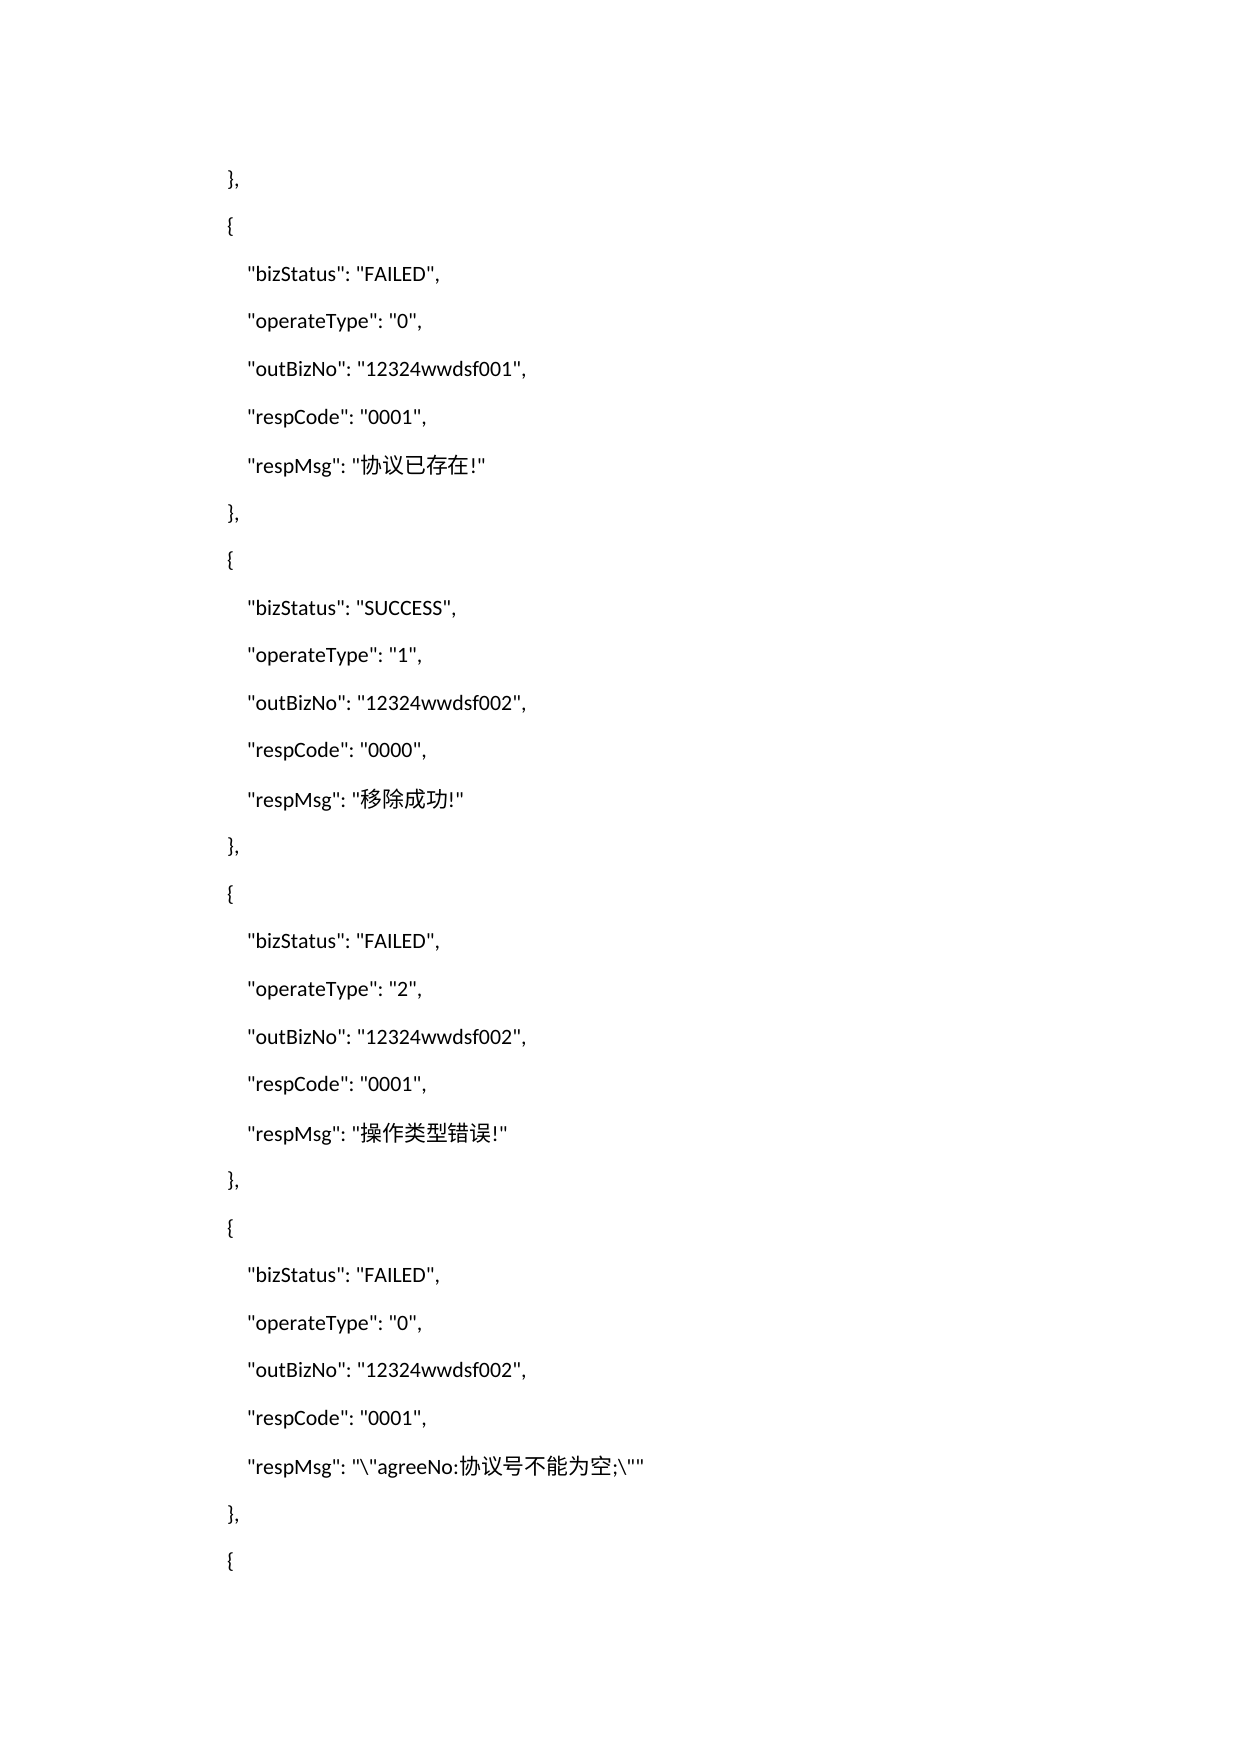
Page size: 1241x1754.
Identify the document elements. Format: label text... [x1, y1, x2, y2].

text "bizStatus": "FAILED", [187, 925, 1053, 957]
text "respMsg": "\"agreeNo:协议号不能为空;\"" [187, 1449, 1053, 1481]
text "outBizNo": "12324wwdsf002", [187, 1020, 1053, 1052]
text }, [187, 829, 1053, 862]
text "outBizNo": "12324wwdsf001", [187, 352, 1053, 385]
text "outBizNo": "12324wwdsf002", [187, 686, 1053, 719]
text "respCode": "0001", [187, 1401, 1053, 1434]
text "bizStatus": "FAILED", [187, 1258, 1053, 1291]
text { [187, 877, 1053, 909]
text "respMsg": "协议已存在!" [187, 448, 1053, 480]
text "operateType": "0", [187, 305, 1053, 337]
text "respCode": "0001", [187, 400, 1053, 432]
text }, [187, 496, 1053, 528]
text { [187, 543, 1053, 576]
text { [187, 209, 1053, 242]
text }, [187, 1497, 1053, 1529]
text "outBizNo": "12324wwdsf002", [187, 1354, 1053, 1386]
text "respMsg": "移除成功!" [187, 781, 1053, 814]
text { [187, 1544, 1053, 1577]
text "operateType": "1", [187, 638, 1053, 671]
text "respCode": "0000", [187, 734, 1053, 766]
text "operateType": "0", [187, 1306, 1053, 1338]
text "respCode": "0001", [187, 1067, 1053, 1100]
text "respMsg": "操作类型错误!" [187, 1115, 1053, 1148]
text { [187, 1211, 1053, 1243]
text }, [187, 1163, 1053, 1196]
text "operateType": "2", [187, 972, 1053, 1005]
text }, [187, 162, 1053, 194]
text "bizStatus": "FAILED", [187, 257, 1053, 290]
text "bizStatus": "SUCCESS", [187, 591, 1053, 623]
